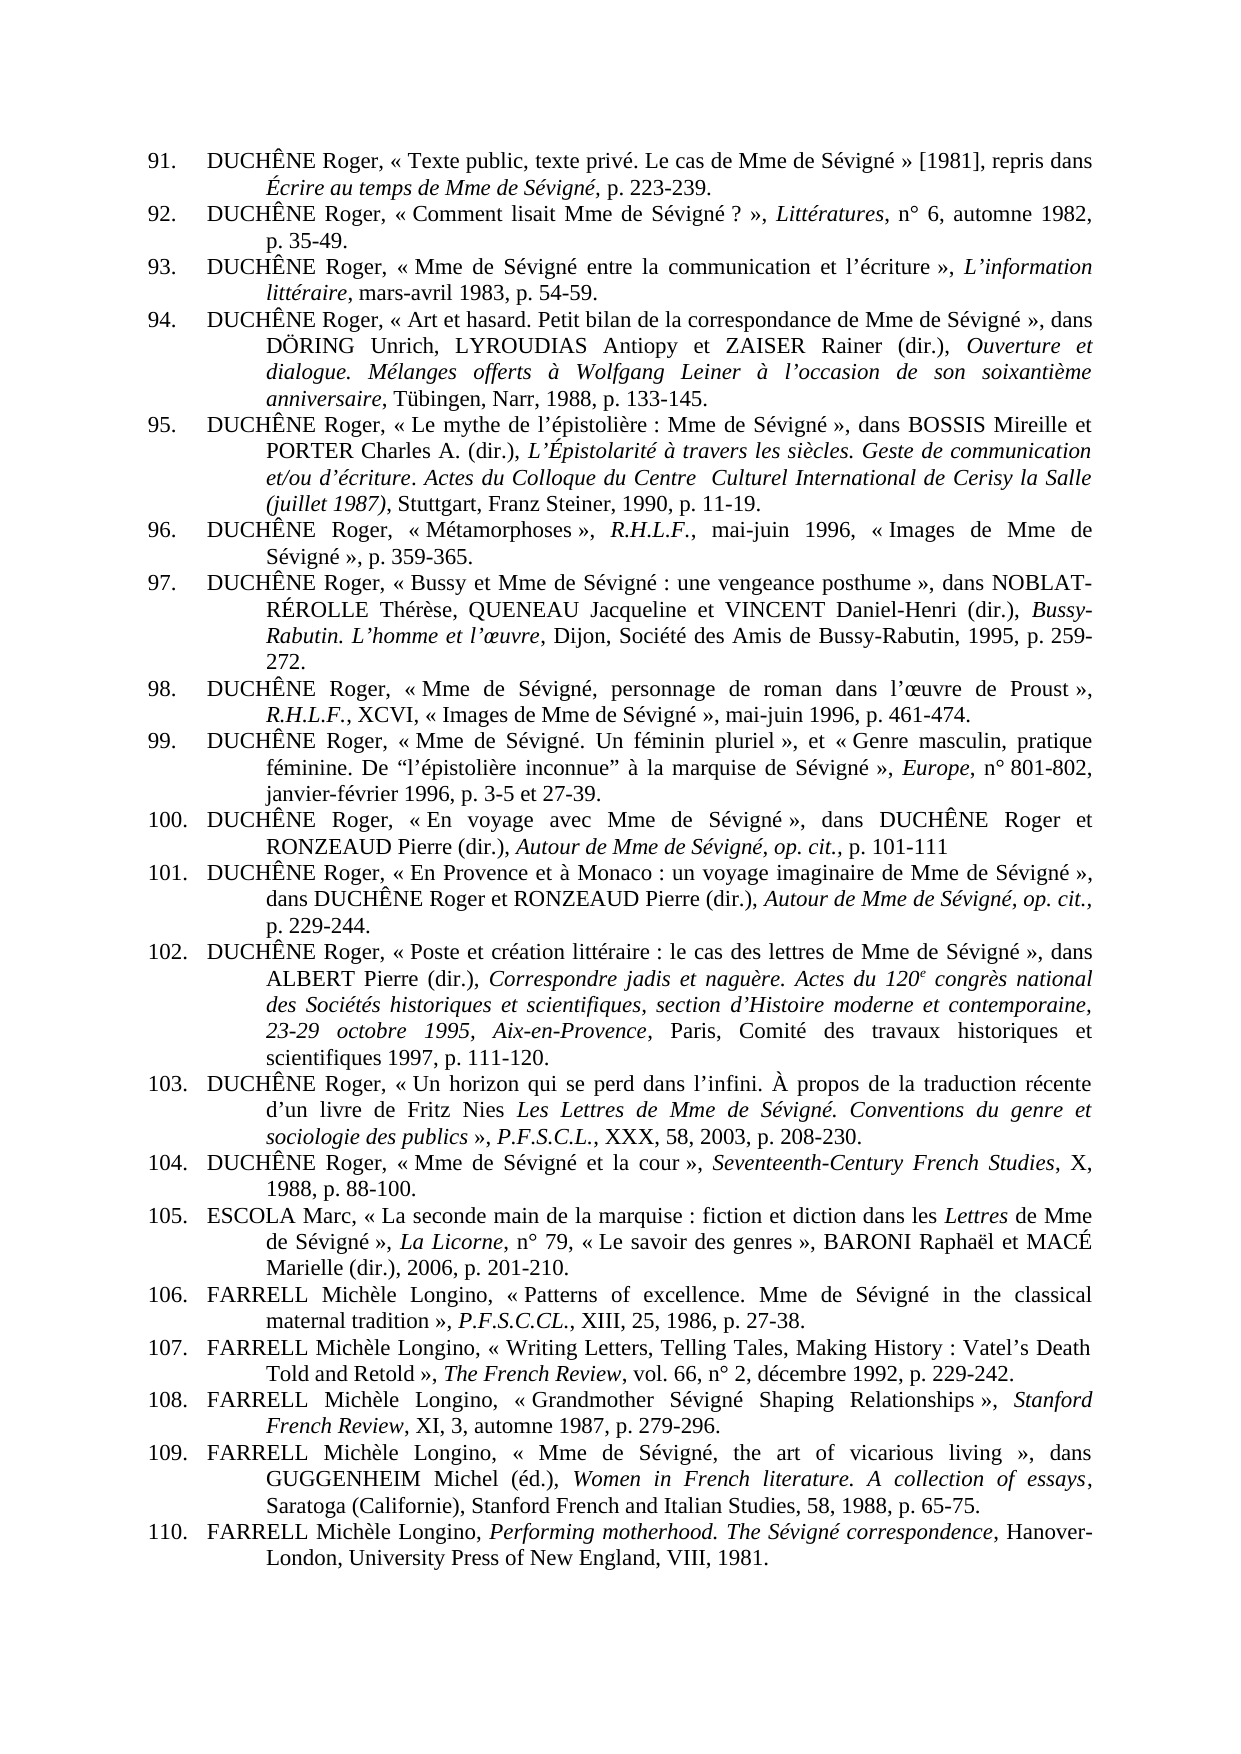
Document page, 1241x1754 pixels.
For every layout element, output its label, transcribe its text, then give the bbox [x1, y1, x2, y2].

list DUCHÊNE Roger, « Un horizon qui se perd dans l’infini. À propos de la traduction récente d’un livre de Fritz Nies Les Lettres de Mme de Sévigné. Conventions du genre et sociologie des publics », P.F.S.C.L., XXX, 58, 2003, p. 208-230. [148, 1070, 1093, 1149]
list FARRELL Michèle Longino, « Patterns of excellence. Mme de Sévigné in the classical maternal tradition », P.F.S.C.CL., XIII, 25, 1986, p. 27-38. [148, 1281, 1093, 1333]
list DUCHÊNE Roger, « Bussy et Mme de Sévigné : une vengeance posthume », dans NOBLAT-RÉROLLE Thérèse, QUENEAU Jacqueline et VINCENT Daniel-Henri (dir.), Bussy-Rabutin. L’homme et l’œuvre, Dijon, Société des Amis de Bussy-Rabutin, 1995, p. 259-272. [148, 569, 1093, 675]
list DUCHÊNE Roger, « Mme de Sévigné et la cour », Seventeenth-Century French Studies, X, 1988, p. 88-100. [148, 1149, 1093, 1202]
list DUCHÊNE Roger, « En voyage avec Mme de Sévigné », dans DUCHÊNE Roger et RONZEAUD Pierre (dir.), Autour de Mme de Sévigné, op. cit., p. 101-111 [148, 806, 1093, 859]
list DUCHÊNE Roger, « Métamorphoses », R.H.L.F., mai-juin 1996, « Images de Mme de Sévigné », p. 359-365. [148, 517, 1093, 569]
list DUCHÊNE Roger, « En Provence et à Monaco : un voyage imaginaire de Mme de Sévigné », dans DUCHÊNE Roger et RONZEAUD Pierre (dir.), Autour de Mme de Sévigné, op. cit., p. 229-244. [148, 859, 1093, 938]
list DUCHÊNE Roger, « Comment lisait Mme de Sévigné ? », Littératures, n° 6, automne 1982, p. 35-49. [148, 200, 1093, 253]
list FARRELL Michèle Longino, « Grandmother Sévigné Shaping Relationships », Stanford French Review, XI, 3, automne 1987, p. 279-296. [148, 1386, 1093, 1439]
list DUCHÊNE Roger, « Mme de Sévigné. Un féminin pluriel », et « Genre masculin, pratique féminine. De “l’épistolière inconnue” à la marquise de Sévigné », Europe, n° 801-802, janvier-février 1996, p. 3-5 et 27-39. [148, 727, 1093, 806]
list DUCHÊNE Roger, « Poste et création littéraire : le cas des lettres de Mme de Sévigné », dans ALBERT Pierre (dir.), Correspondre jadis et naguère. Actes du 120e congrès national des Sociétés historiques et scientifiques, section d’Histoire moderne et contemporaine, 23-29 octobre 1995, Aix-en-Provence, Paris, Comité des travaux historiques et scientifiques 1997, p. 111-120. [148, 938, 1093, 1070]
list DUCHÊNE Roger, « Art et hasard. Petit bilan de la correspondance de Mme de Sévigné », dans DÖRING Unrich, LYROUDIAS Antiopy et ZAISER Rainer (dir.), Ouverture et dialogue. Mélanges offerts à Wolfgang Leiner à l’occasion de son soixantième anniversaire, Tübingen, Narr, 1988, p. 133-145. [148, 306, 1093, 411]
list DUCHÊNE Roger, « Texte public, texte privé. Le cas de Mme de Sévigné » [1981], repris dans Écrire au temps de Mme de Sévigné, p. 223-239. [148, 148, 1093, 200]
list FARRELL Michèle Longino, « Mme de Sévigné, the art of vicarious living », dans GUGGENHEIM Michel (éd.), Women in French literature. A collection of essays, Saratoga (Californie), Stanford French and Italian Studies, 58, 1988, p. 65-75. [148, 1439, 1093, 1518]
list DUCHÊNE Roger, « Mme de Sévigné, personnage de roman dans l’œuvre de Proust », R.H.L.F., XCVI, « Images de Mme de Sévigné », mai-juin 1996, p. 461-474. [148, 675, 1093, 727]
list DUCHÊNE Roger, « Le mythe de l’épistolière : Mme de Sévigné », dans BOSSIS Mireille et PORTER Charles A. (dir.), L’Épistolarité à travers les siècles. Geste de communication et/ou d’écriture. Actes du Colloque du Centre Culturel International de Cerisy la Salle (juillet 1987), Stuttgart, Franz Steiner, 1990, p. 11-19. [148, 411, 1093, 517]
list DUCHÊNE Roger, « Mme de Sévigné entre la communication et l’écriture », L’information littéraire, mars-avril 1983, p. 54-59. [148, 253, 1093, 306]
list ESCOLA Marc, « La seconde main de la marquise : fiction et diction dans les Lettres de Mme de Sévigné », La Licorne, n° 79, « Le savoir des genres », BARONI Raphaël et MACÉ Marielle (dir.), 2006, p. 201-210. [148, 1202, 1093, 1281]
list FARRELL Michèle Longino, Performing motherhood. The Sévigné correspondence, Hanover-London, University Press of New England, VIII, 1981. [148, 1518, 1093, 1571]
list FARRELL Michèle Longino, « Writing Letters, Telling Tales, Making History : Vatel’s Death Told and Retold », The French Review, vol. 66, n° 2, décembre 1992, p. 229-242. [148, 1333, 1093, 1386]
